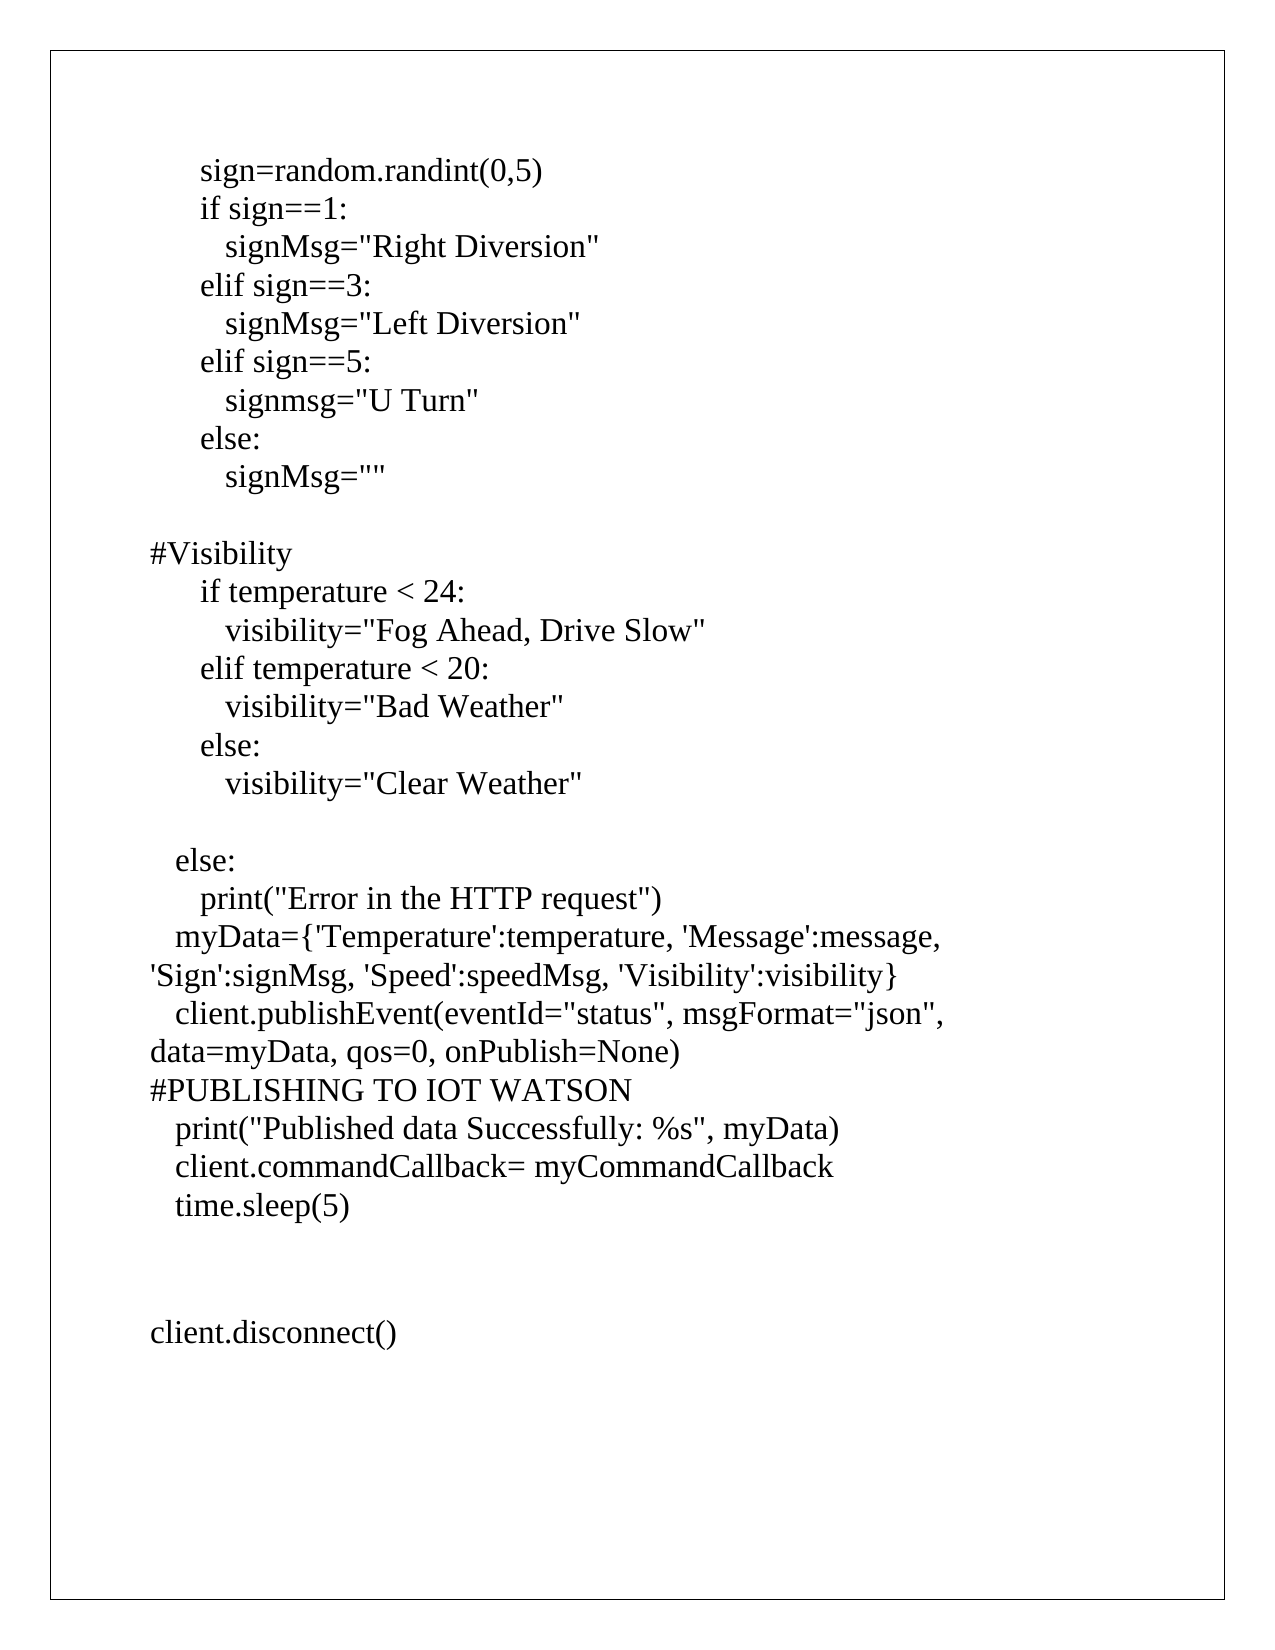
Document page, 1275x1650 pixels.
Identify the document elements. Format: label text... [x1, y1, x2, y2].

text elif sign==3: [150, 265, 1125, 303]
text else: [150, 418, 1125, 457]
text #Visibility [150, 533, 1125, 572]
text client.publishEvent(eventId="status", msgFormat="json", data=myData, qos=0, onPublish=None) [150, 993, 1125, 1070]
text print("Published data Successfully: %s", myData) [150, 1108, 1125, 1147]
text myData={'Temperature':temperature, 'Message':message, 'Sign':signMsg, 'Speed':speedMsg, 'Visibility':visibility} [150, 917, 1125, 993]
text signMsg="Right Diversion" [150, 227, 1125, 265]
text elif sign==5: [150, 342, 1125, 380]
text if sign==1: [150, 188, 1125, 227]
text visibility="Bad Weather" [150, 687, 1125, 725]
text #PUBLISHING TO IOT WATSON [150, 1070, 1125, 1108]
text client.commandCallback= myCommandCallback [150, 1147, 1125, 1185]
text client.disconnect() [150, 1313, 1125, 1351]
text signMsg="" [150, 457, 1125, 495]
text sign=random.randint(0,5) [150, 150, 1125, 188]
text else: [150, 840, 1125, 878]
text if temperature < 24: [150, 572, 1125, 610]
text elif temperature < 20: [150, 648, 1125, 687]
text print("Error in the HTTP request") [150, 878, 1125, 917]
text signMsg="Left Diversion" [150, 303, 1125, 342]
text else: [150, 725, 1125, 763]
text time.sleep(5) [150, 1185, 1125, 1223]
text visibility="Clear Weather" [150, 763, 1125, 802]
text visibility="Fog Ahead, Drive Slow" [150, 610, 1125, 648]
text signmsg="U Turn" [150, 380, 1125, 418]
